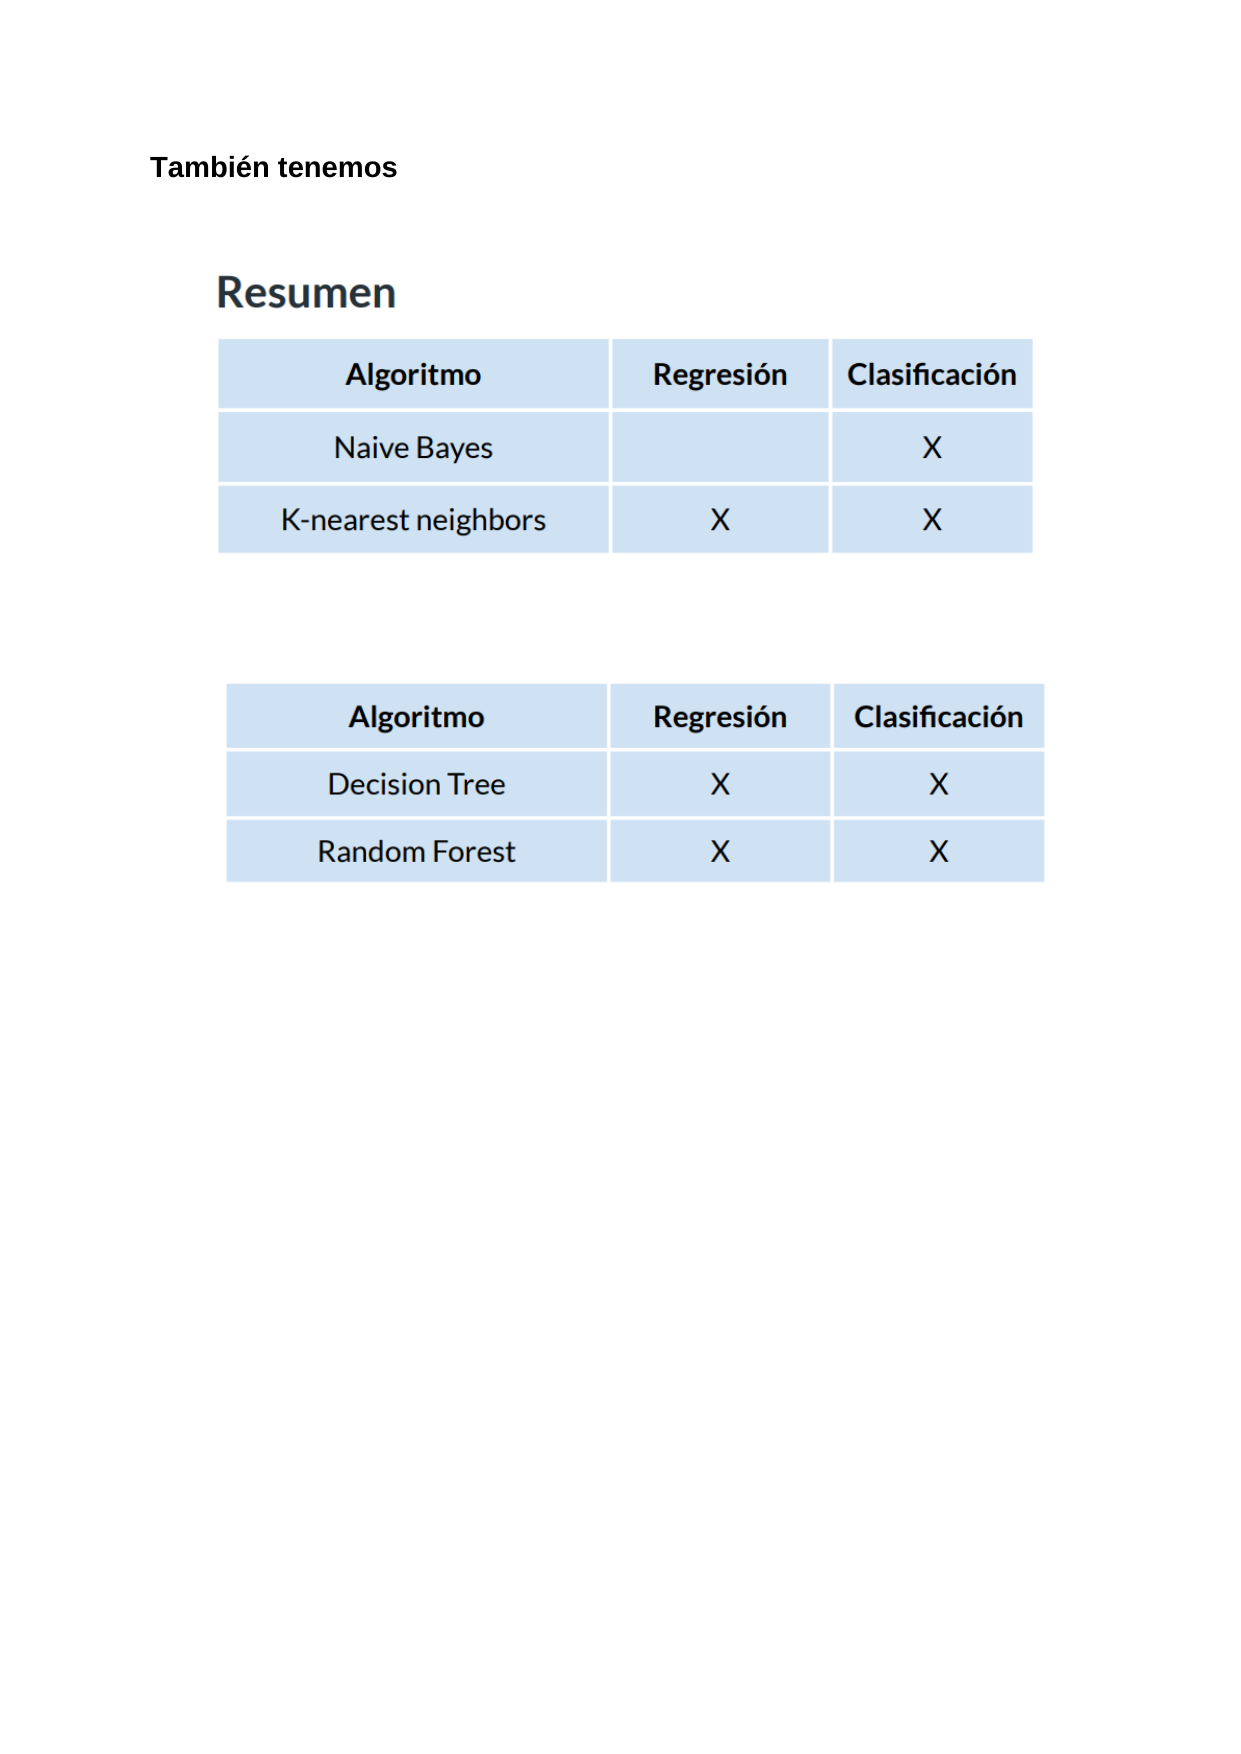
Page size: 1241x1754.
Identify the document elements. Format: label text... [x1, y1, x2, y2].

picture [150, 227, 1091, 640]
picture [204, 662, 1076, 924]
text También tenemos [150, 150, 1090, 183]
